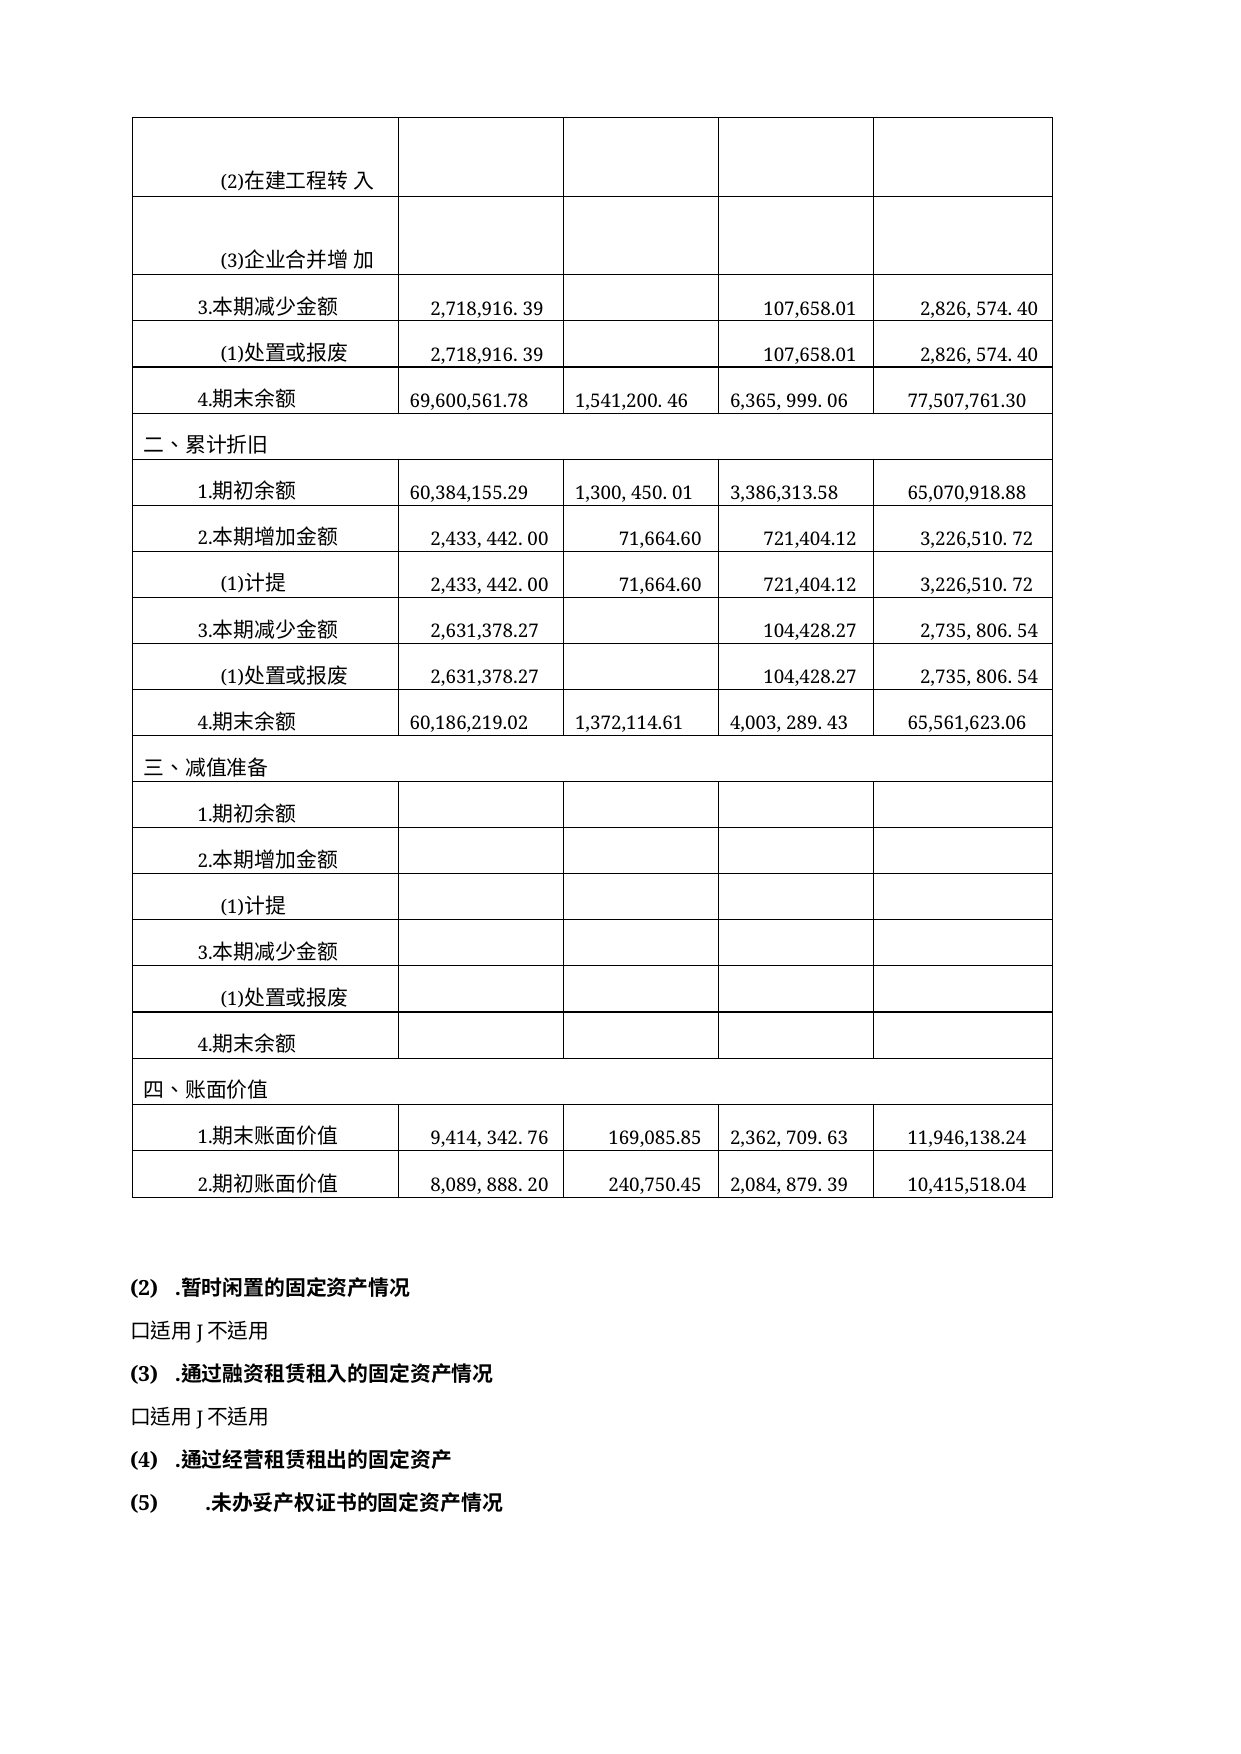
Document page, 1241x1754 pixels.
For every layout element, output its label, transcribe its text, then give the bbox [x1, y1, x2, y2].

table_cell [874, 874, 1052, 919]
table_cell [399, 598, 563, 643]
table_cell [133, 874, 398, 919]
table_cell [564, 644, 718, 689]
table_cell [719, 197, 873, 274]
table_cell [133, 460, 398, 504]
list .未办妥产权证书的固定资产情况 [130, 1488, 1055, 1517]
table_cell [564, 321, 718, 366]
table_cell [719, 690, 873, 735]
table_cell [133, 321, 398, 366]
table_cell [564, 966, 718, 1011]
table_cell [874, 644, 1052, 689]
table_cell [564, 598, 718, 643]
text 口适用J不适用 [130, 1316, 1055, 1344]
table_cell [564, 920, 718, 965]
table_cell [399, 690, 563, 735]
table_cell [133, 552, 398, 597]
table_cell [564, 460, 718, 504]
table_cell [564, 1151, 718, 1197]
list .通过融资租赁租入的固定资产情况 [130, 1359, 1055, 1388]
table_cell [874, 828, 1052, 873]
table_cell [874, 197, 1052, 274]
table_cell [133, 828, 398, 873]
subtitle .暂时闲置的固定资产情况 [130, 1273, 1055, 1302]
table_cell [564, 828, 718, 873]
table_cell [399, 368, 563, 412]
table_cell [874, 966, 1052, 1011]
text 口适用J不适用 [130, 1402, 1055, 1431]
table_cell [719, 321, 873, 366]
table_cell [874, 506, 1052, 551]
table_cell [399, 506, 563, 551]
list .通过经营租赁租出的固定资产 [130, 1445, 1055, 1474]
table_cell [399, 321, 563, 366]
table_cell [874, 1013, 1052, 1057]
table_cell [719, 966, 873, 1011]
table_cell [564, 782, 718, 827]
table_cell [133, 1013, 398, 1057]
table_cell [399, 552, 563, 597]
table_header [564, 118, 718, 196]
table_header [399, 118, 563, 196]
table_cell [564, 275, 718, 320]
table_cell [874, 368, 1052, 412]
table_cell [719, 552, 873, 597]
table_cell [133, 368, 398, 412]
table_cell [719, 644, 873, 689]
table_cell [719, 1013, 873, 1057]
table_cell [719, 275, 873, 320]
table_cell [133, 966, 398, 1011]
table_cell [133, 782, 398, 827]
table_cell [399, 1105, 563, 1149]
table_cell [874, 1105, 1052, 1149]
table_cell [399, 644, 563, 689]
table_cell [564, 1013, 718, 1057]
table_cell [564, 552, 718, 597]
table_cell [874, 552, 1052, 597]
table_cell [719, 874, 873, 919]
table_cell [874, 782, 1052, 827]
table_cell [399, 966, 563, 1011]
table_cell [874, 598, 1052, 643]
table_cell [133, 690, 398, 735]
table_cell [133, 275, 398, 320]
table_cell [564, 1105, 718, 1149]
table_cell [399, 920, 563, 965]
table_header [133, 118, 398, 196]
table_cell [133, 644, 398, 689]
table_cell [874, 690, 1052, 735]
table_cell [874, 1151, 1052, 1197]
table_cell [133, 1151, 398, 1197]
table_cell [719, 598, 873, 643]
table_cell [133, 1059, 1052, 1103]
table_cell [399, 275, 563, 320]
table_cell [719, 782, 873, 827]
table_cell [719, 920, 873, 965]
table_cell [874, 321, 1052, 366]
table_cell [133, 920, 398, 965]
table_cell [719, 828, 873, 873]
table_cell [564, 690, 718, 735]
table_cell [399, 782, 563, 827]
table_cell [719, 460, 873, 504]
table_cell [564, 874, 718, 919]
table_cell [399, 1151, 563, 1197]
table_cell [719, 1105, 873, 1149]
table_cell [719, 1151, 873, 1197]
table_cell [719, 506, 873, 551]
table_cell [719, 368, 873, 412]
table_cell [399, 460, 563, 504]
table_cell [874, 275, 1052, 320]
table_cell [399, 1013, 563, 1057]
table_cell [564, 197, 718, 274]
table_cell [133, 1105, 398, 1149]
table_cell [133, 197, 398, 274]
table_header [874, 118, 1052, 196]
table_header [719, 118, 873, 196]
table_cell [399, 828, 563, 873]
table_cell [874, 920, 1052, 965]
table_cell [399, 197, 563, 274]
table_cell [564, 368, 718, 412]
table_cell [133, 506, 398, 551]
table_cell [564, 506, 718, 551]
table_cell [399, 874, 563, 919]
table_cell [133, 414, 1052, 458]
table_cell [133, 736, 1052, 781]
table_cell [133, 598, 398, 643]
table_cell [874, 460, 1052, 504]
